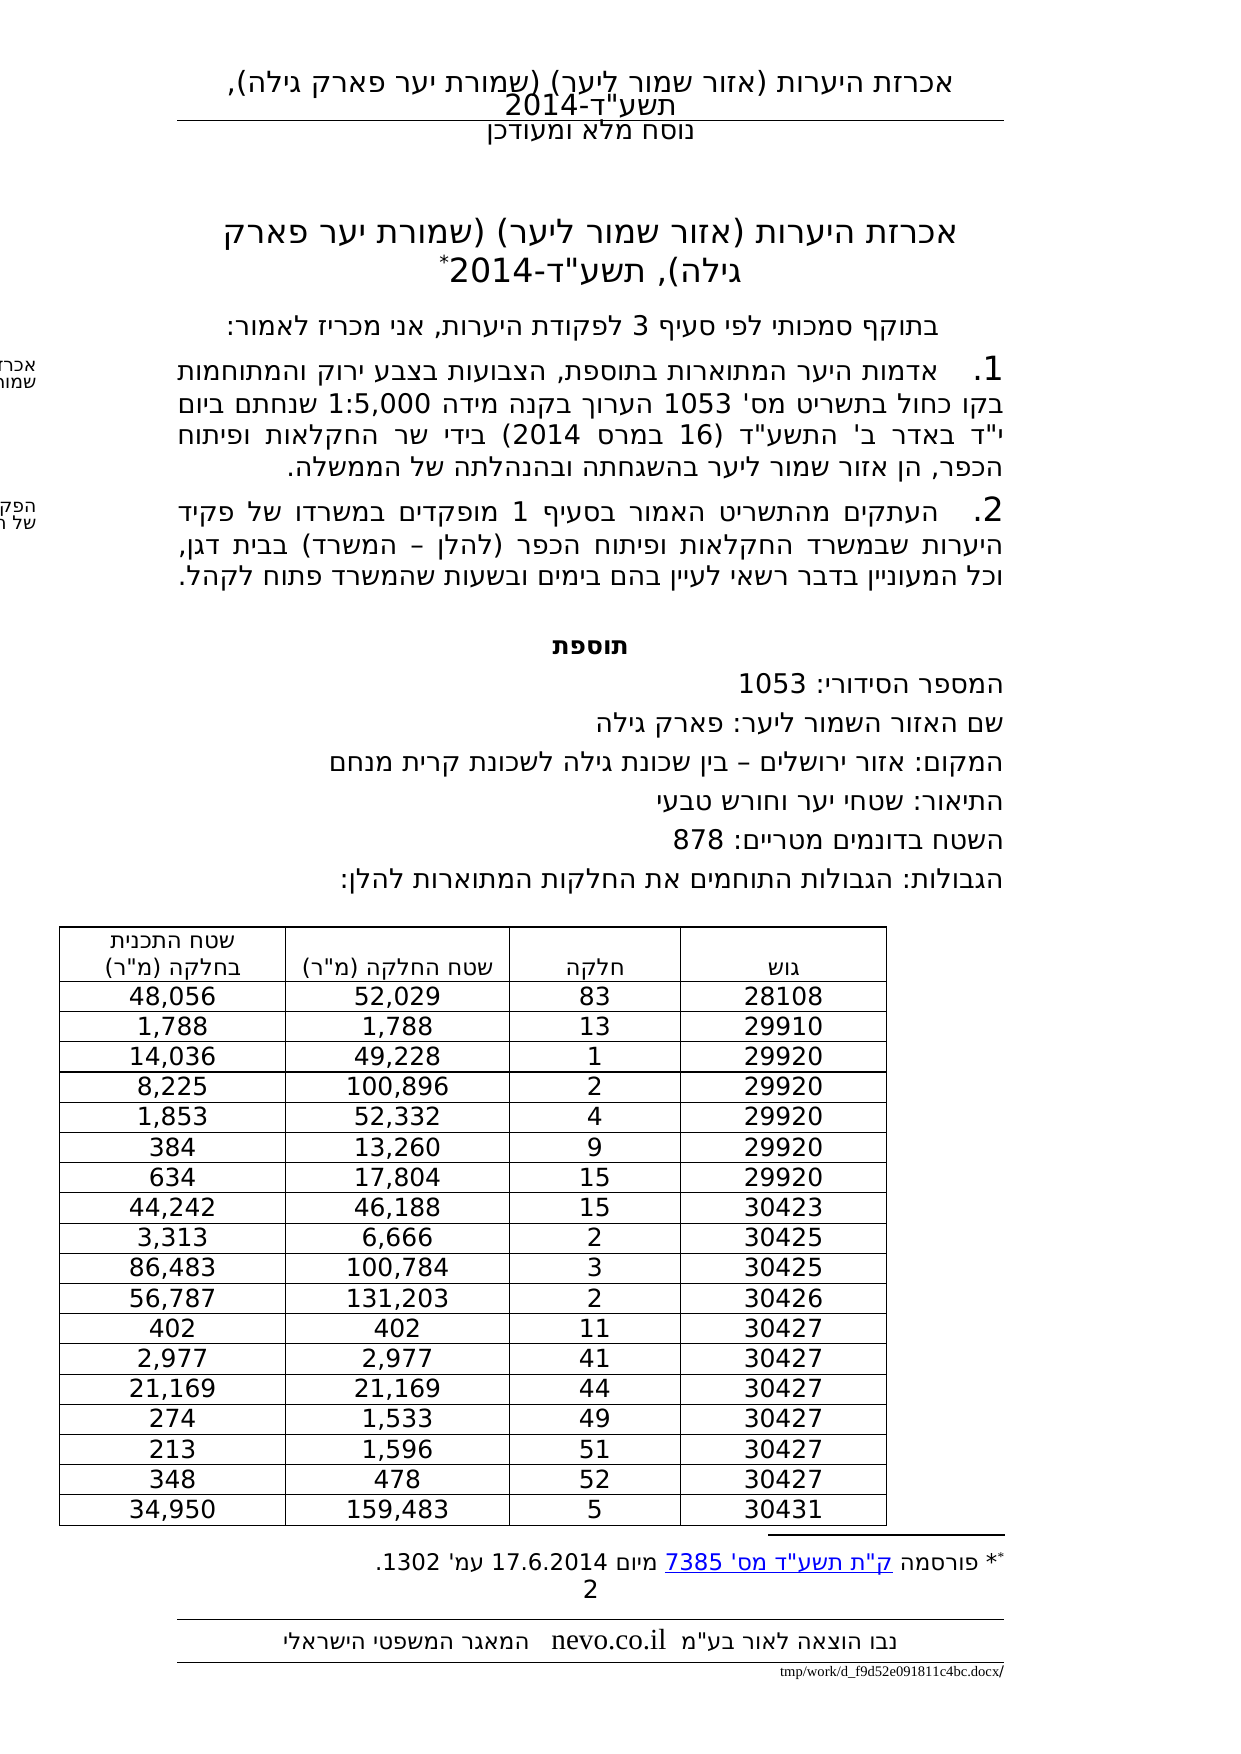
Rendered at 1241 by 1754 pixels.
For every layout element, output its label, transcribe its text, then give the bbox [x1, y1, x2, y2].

text שם האזור השמור ליער: פארק גילה [177, 707, 1004, 738]
table_cell 30425 [681, 1254, 886, 1283]
table_cell 1,788 [286, 1012, 509, 1041]
table_cell 478 [286, 1465, 509, 1494]
table_cell 29910 [681, 1012, 886, 1041]
table_cell 131,203 [286, 1284, 509, 1313]
text 1. אדמות היער המתוארות בתוספת, הצבועות בצבע ירוק והמתוחמות בקו כחול בתשריט מס' 1053 הערוך בקנה מידה 1:5,000 שנחתם ביום י"ד באדר ב' התשע"ד (16 במרס 2014) בידי שר החקלאות ופיתוח הכפר, הן אזור שמור ליער בהשגחתה ובהנהלתה של הממשלה. [177, 349, 1004, 483]
table_cell 52,029 [286, 982, 509, 1011]
table_cell 2 [510, 1073, 680, 1102]
table_cell 52,332 [286, 1103, 509, 1132]
table_cell 9 [510, 1133, 680, 1162]
table_cell 8,225 [60, 1073, 285, 1102]
table_cell 30431 [681, 1495, 886, 1524]
table_cell 4 [510, 1103, 680, 1132]
table_cell 30427 [681, 1375, 886, 1404]
table_cell 100,896 [286, 1073, 509, 1102]
table_cell 29920 [681, 1163, 886, 1192]
table_cell 2,977 [286, 1344, 509, 1373]
table_cell 274 [60, 1405, 285, 1434]
table_cell 34,950 [60, 1495, 285, 1524]
table_cell 1,533 [286, 1405, 509, 1434]
table_cell 1,596 [286, 1435, 509, 1464]
table_cell 52 [510, 1465, 680, 1494]
table_cell 29920 [681, 1133, 886, 1162]
table_header גוש [681, 928, 886, 981]
table_cell 46,188 [286, 1193, 509, 1222]
text המקום: אזור ירושלים – בין שכונת גילה לשכונת קרית מנחם [177, 746, 1004, 778]
text הגבולות: הגבולות התוחמים את החלקות המתוארות להלן: [177, 863, 1004, 895]
table_cell 29920 [681, 1042, 886, 1071]
table_cell 15 [510, 1193, 680, 1222]
table_cell 30427 [681, 1405, 886, 1434]
text התיאור: שטחי יער וחורש טבעי [177, 785, 1004, 817]
table_cell 49 [510, 1405, 680, 1434]
table_cell 159,483 [286, 1495, 509, 1524]
table_cell 30426 [681, 1284, 886, 1313]
table_cell 51 [510, 1435, 680, 1464]
table_cell 100,784 [286, 1254, 509, 1283]
table_cell 14,036 [60, 1042, 285, 1071]
text המספר הסידורי: 1053 [177, 668, 1004, 699]
table_cell 402 [60, 1314, 285, 1343]
table_cell 3,313 [60, 1224, 285, 1253]
table_cell 2,977 [60, 1344, 285, 1373]
table_cell 30427 [681, 1314, 886, 1343]
table_cell 3 [510, 1254, 680, 1283]
table_cell 28108 [681, 982, 886, 1011]
table_cell 1 [510, 1042, 680, 1071]
table_cell 48,056 [60, 982, 285, 1011]
text בתוקף סמכותי לפי סעיף 3 לפקודת היערות, אני מכריז לאמור: [177, 310, 1004, 342]
table_cell 402 [286, 1314, 509, 1343]
table_cell 2 [510, 1284, 680, 1313]
table_cell 2 [510, 1224, 680, 1253]
table_cell 348 [60, 1465, 285, 1494]
table_cell 5 [510, 1495, 680, 1524]
table_cell 30427 [681, 1435, 886, 1464]
table_cell 13,260 [286, 1133, 509, 1162]
table_cell 41 [510, 1344, 680, 1373]
table_header שטח החלקה (מ"ר) [286, 928, 509, 981]
text אכרזת היערות (אזור שמור ליער) (שמורת יער פארק גילה), תשע"ד-2014* [177, 212, 1004, 290]
table_cell 44 [510, 1375, 680, 1404]
table_cell 11 [510, 1314, 680, 1343]
table_cell 384 [60, 1133, 285, 1162]
text השטח בדונמים מטריים: 878 [177, 824, 1004, 856]
table_header חלקה [510, 928, 680, 981]
table_cell 30427 [681, 1344, 886, 1373]
table_cell 21,169 [286, 1375, 509, 1404]
table_cell 83 [510, 982, 680, 1011]
table_cell 30425 [681, 1224, 886, 1253]
table_cell 44,242 [60, 1193, 285, 1222]
text 2. העתקים מהתשריט האמור בסעיף 1 מופקדים במשרדו של פקיד היערות שבמשרד החקלאות ופיתוח הכפר (להלן – המשרד) בבית דגן, וכל המעוניין בדבר רשאי לעיין בהם בימים ובשעות שהמשרד פתוח לקהל. [177, 490, 1004, 592]
table_cell 49,228 [286, 1042, 509, 1071]
table_cell 17,804 [286, 1163, 509, 1192]
table_cell 29920 [681, 1073, 886, 1102]
table_cell 29920 [681, 1103, 886, 1132]
table_cell 15 [510, 1163, 680, 1192]
table_cell 1,853 [60, 1103, 285, 1132]
table_cell 21,169 [60, 1375, 285, 1404]
table_cell 634 [60, 1163, 285, 1192]
table_cell 213 [60, 1435, 285, 1464]
table_cell 1,788 [60, 1012, 285, 1041]
table_cell 56,787 [60, 1284, 285, 1313]
table_cell 6,666 [286, 1224, 509, 1253]
text תוספת [177, 631, 1004, 660]
table_cell 86,483 [60, 1254, 285, 1283]
table_cell 13 [510, 1012, 680, 1041]
table_cell 30427 [681, 1465, 886, 1494]
table_cell 30423 [681, 1193, 886, 1222]
table_header שטח התכנית בחלקה (מ"ר) [60, 928, 285, 981]
